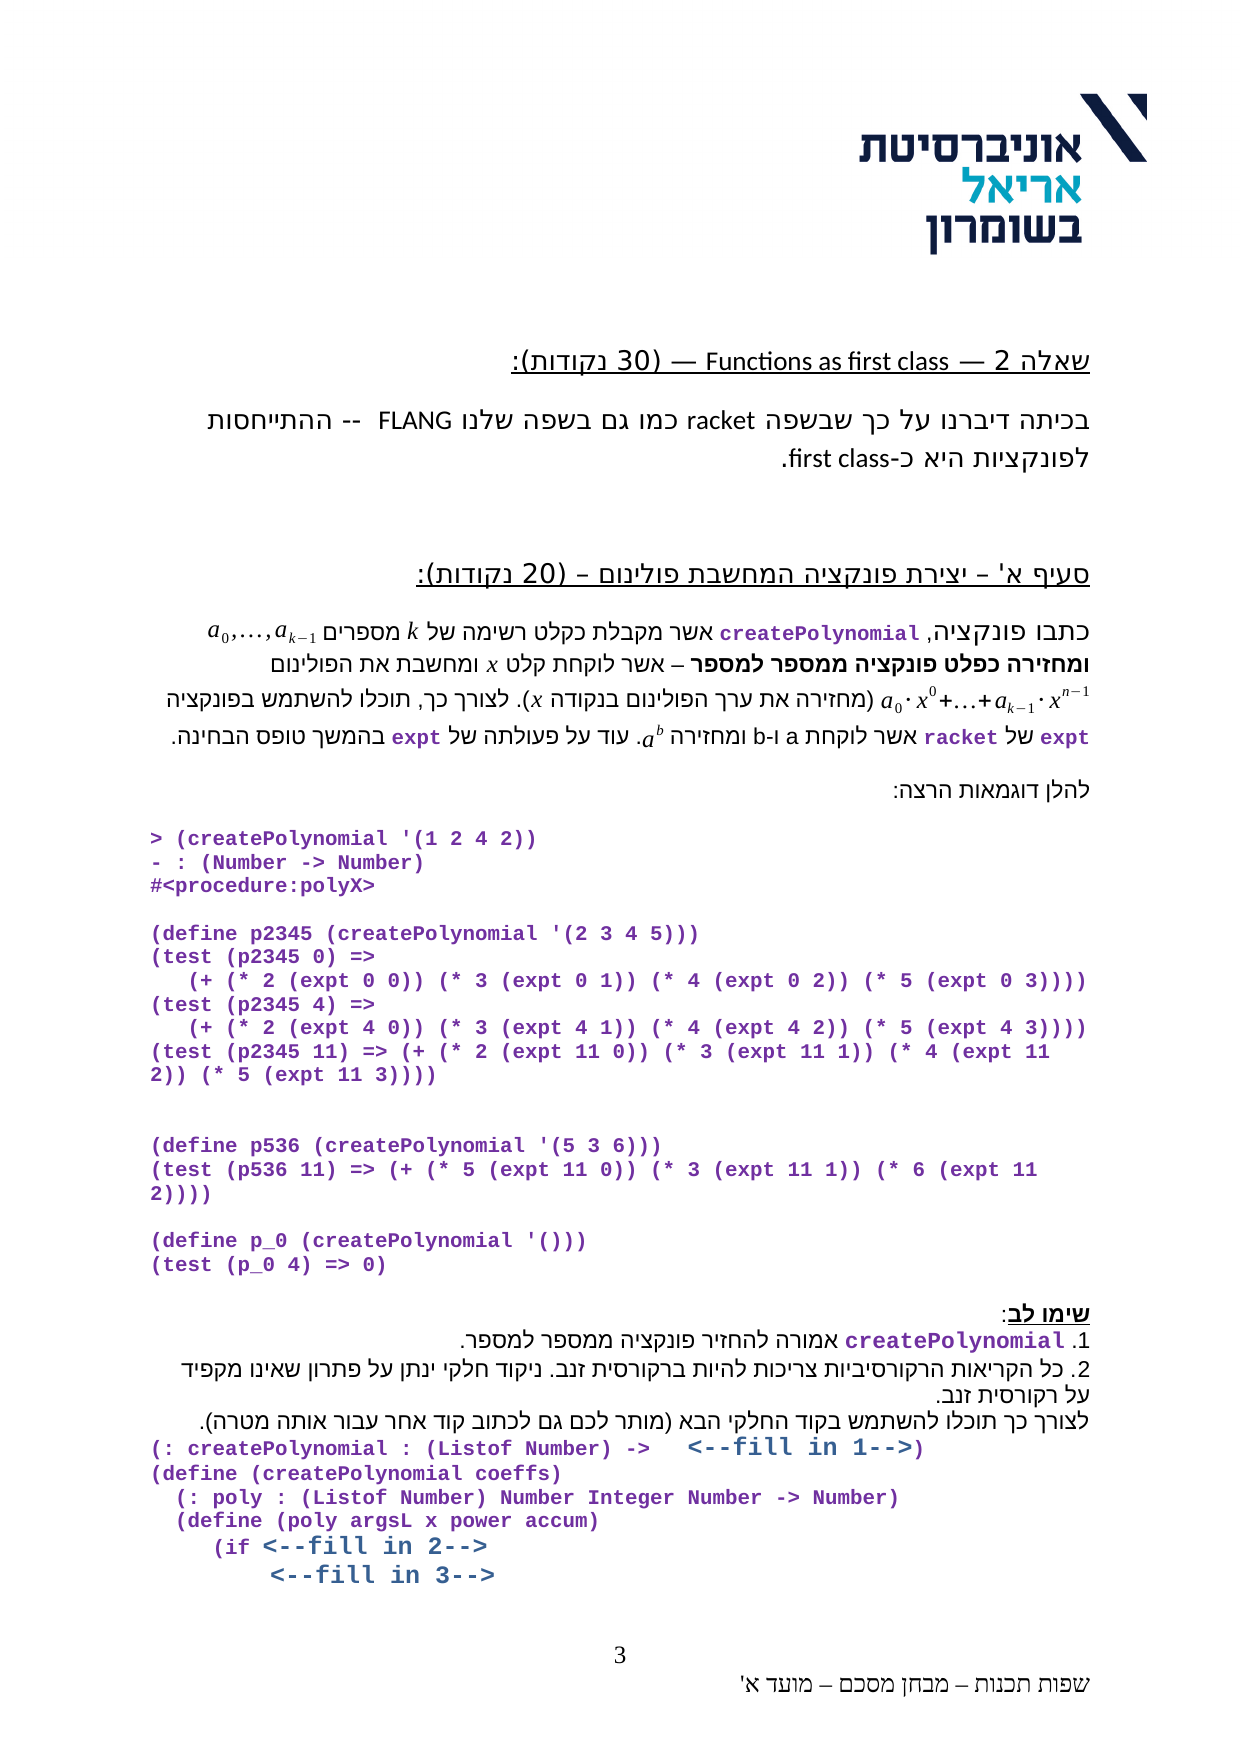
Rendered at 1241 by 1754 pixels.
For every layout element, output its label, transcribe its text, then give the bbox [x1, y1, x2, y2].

text - : (Number -> Number) [150, 852, 1090, 875]
text (+ (* 2 (expt 4 0)) (* 3 (expt 4 1)) (* 4 (expt 4 2)) (* 5 (expt 4 3)))) [150, 1017, 1090, 1041]
text (define (createPolynomial coeffs) [150, 1463, 1090, 1487]
text <--fill in 3--> [150, 1562, 1090, 1591]
text סעיף א' – יצירת פונקציה המחשבת פולינום – (20 נקודות): [150, 558, 1090, 590]
text (test (p536 11) => (+ (* 5 (expt 11 0)) (* 3 (expt 11 1)) (* 6 (expt 11 2)))) [150, 1159, 1090, 1206]
text לצורך כך תוכלו להשתמש בקוד החלקי הבא (מותר לכם גם לכתוב קוד אחר עבור אותה מטרה). [150, 1408, 1090, 1435]
text 2. כל הקריאות הרקורסיביות צריכות להיות ברקורסית זנב. ניקוד חלקי ינתן על פתרון שאינו מקפיד על רקורסית זנב. [150, 1356, 1090, 1408]
text (if <--fill in 2--> [150, 1534, 1090, 1562]
text שאלה 2 — Functions as first class — (30 נקודות): [150, 344, 1090, 377]
text (: poly : (Listof Number) Number Integer Number -> Number) [150, 1487, 1090, 1510]
picture [4, 0, 1241, 258]
text (test (p2345 4) => [150, 993, 1090, 1017]
text (define p_0 (createPolynomial '())) [150, 1230, 1090, 1254]
text (define (poly argsL x power accum) [150, 1510, 1090, 1534]
text > (createPolynomial '(1 2 4 2)) [150, 828, 1090, 852]
text #<procedure:polyX> [150, 875, 1090, 899]
text (test (p_0 4) => 0) [150, 1254, 1090, 1277]
text להלן דוגמאות הרצה: [150, 777, 1090, 803]
text (test (p2345 0) => [150, 946, 1090, 970]
text שימו לב: 1. createPolynomial אמורה להחזיר פונקציה ממספר למספר. [150, 1301, 1090, 1356]
text (define p2345 (createPolynomial '(2 3 4 5))) [150, 923, 1090, 946]
text (+ (* 2 (expt 0 0)) (* 3 (expt 0 1)) (* 4 (expt 0 2)) (* 5 (expt 0 3)))) [150, 970, 1090, 993]
text (test (p2345 11) => (+ (* 2 (expt 11 0)) (* 3 (expt 11 1)) (* 4 (expt 11 2)) (* 5 (expt 11 3)))) [150, 1041, 1090, 1088]
text (: createPolynomial : (Listof Number) -> <--fill in 1-->) [150, 1435, 1090, 1463]
text כתבו פונקציה, createPolynomial אשר מקבלת כקלט רשימה של מספרים ומחזירה כפלט פונקציה ממספר למספר – אשר לוקחת קלט ומחשבת את הפולינום (מחזירה את ערך הפולינום בנקודה ). לצורך כך, תוכלו להשתמש בפונקציה expt של racket אשר לוקחת a ו-b ומחזירה . עוד על פעולתה של expt בהמשך טופס הבחינה. [150, 615, 1090, 752]
text (define p536 (createPolynomial '(5 3 6))) [150, 1135, 1090, 1159]
text בכיתה דיברנו על כך שבשפה racket כמו גם בשפה שלנו FLANG -- ההתייחסות לפונקציות היא כ-first class. [150, 403, 1090, 474]
